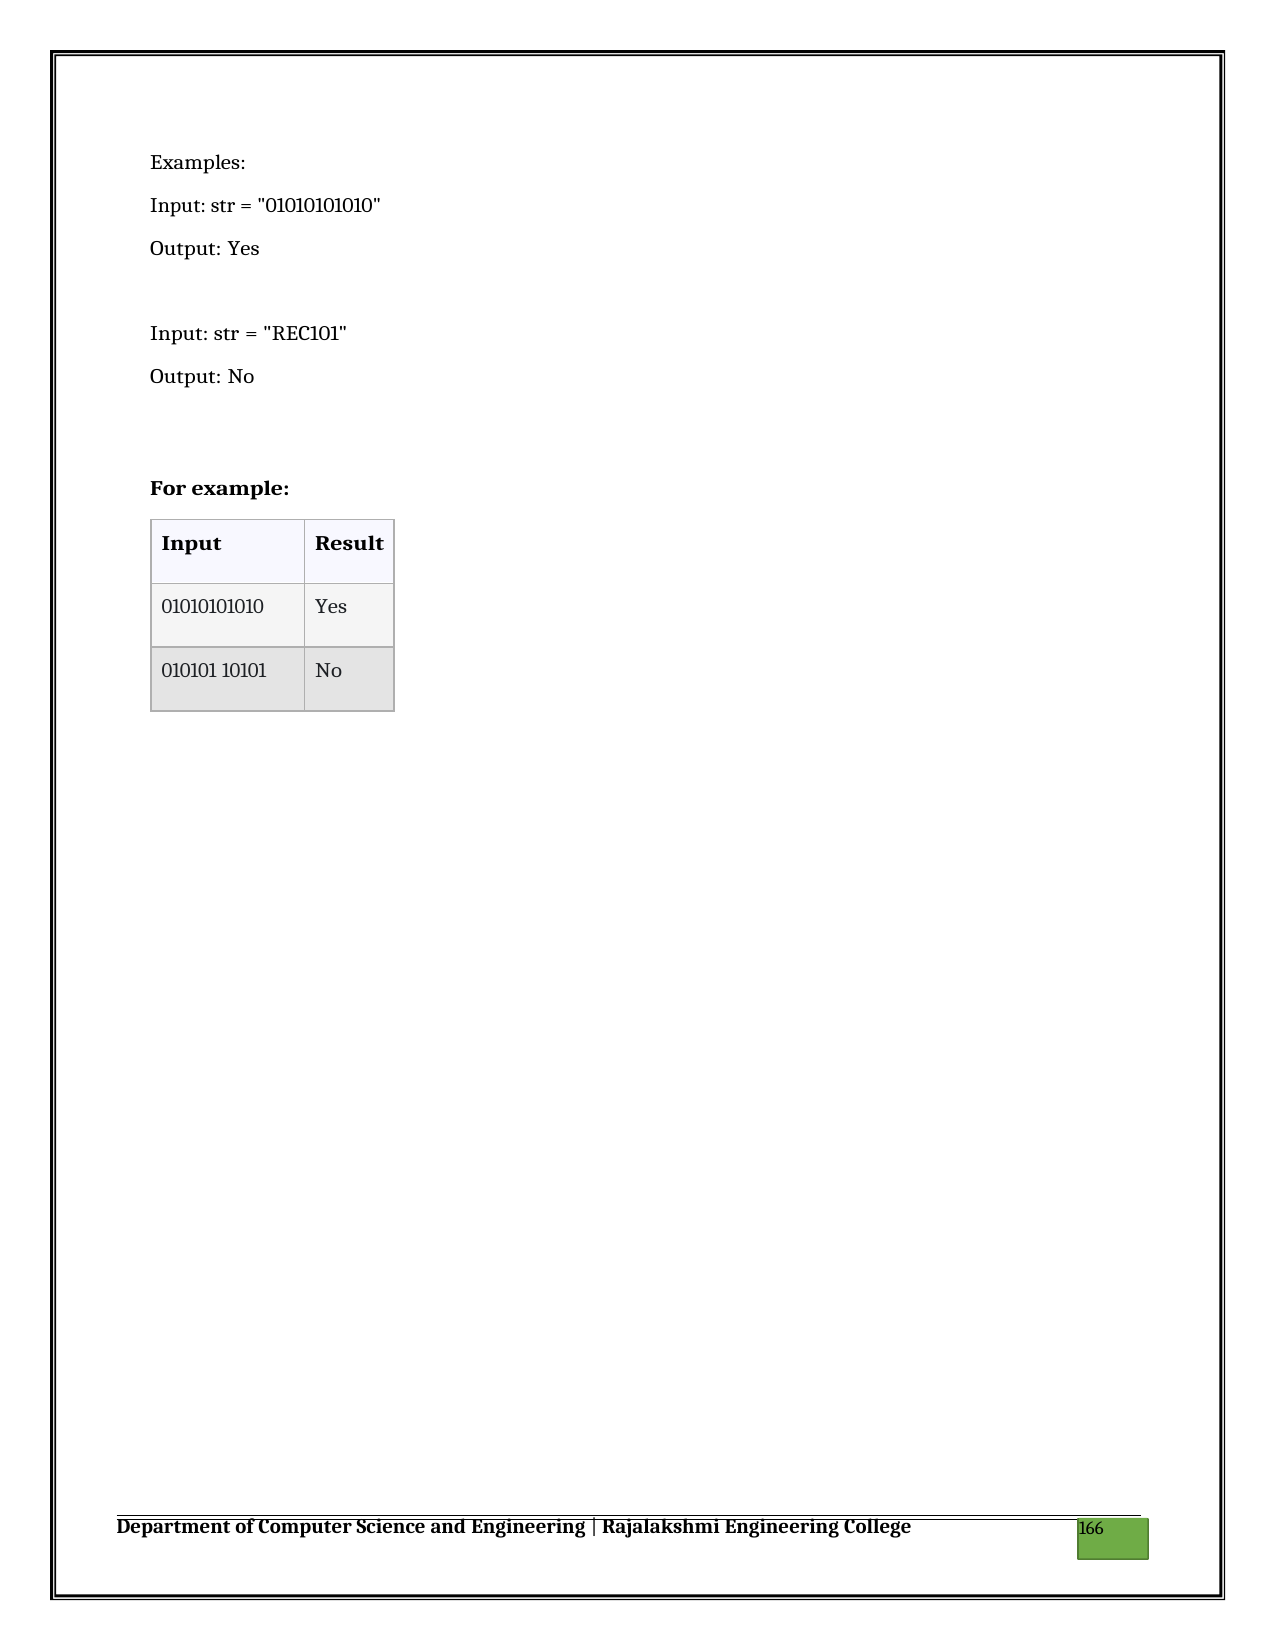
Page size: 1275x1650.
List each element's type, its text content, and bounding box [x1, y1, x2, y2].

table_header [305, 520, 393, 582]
text Input: str = "REC101" Output: No [150, 322, 364, 388]
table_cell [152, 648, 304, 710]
text Input: str = "01010101010" Output: Yes [150, 194, 412, 261]
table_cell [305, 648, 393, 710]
text Examples: [150, 151, 1150, 175]
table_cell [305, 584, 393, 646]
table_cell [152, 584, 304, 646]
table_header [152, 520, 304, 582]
text For example: [150, 477, 1150, 501]
